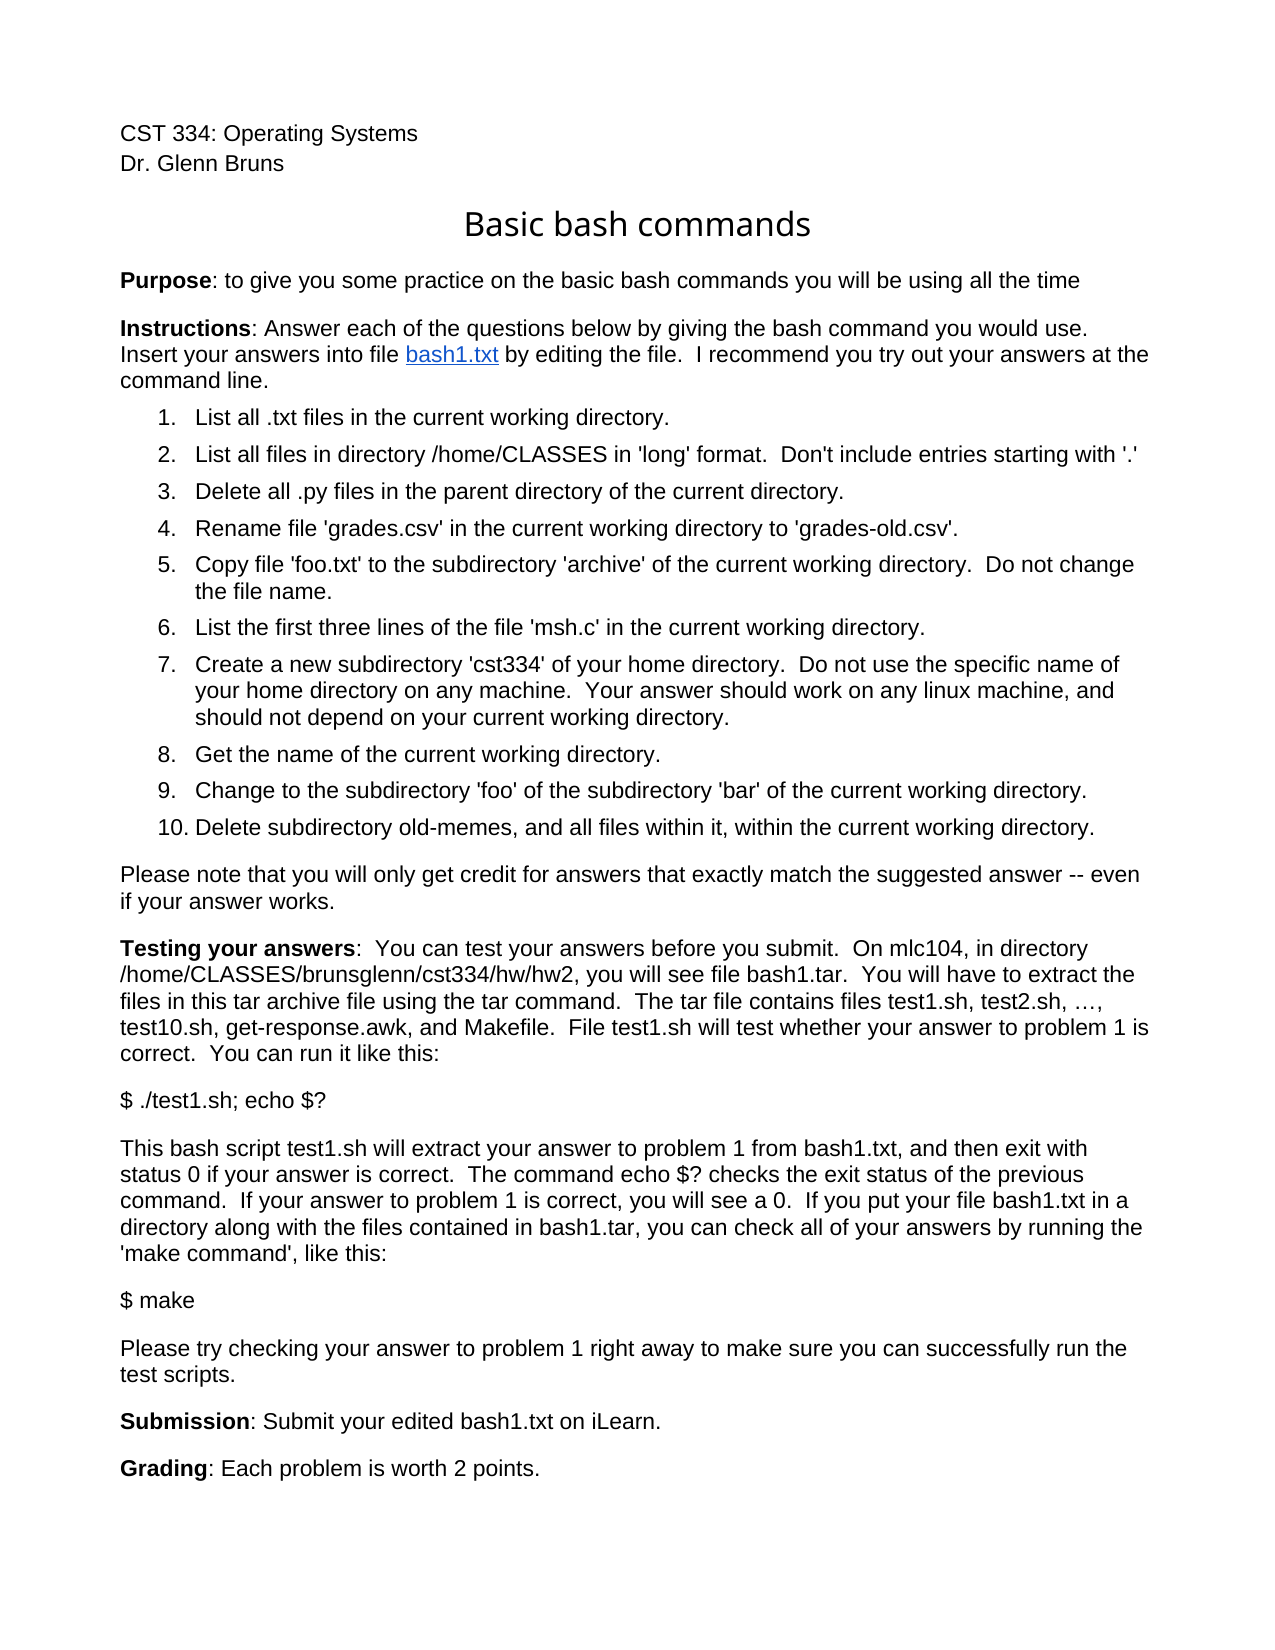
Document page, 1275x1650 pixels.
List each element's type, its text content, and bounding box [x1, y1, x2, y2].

list Delete subdirectory old-memes, and all files within it, within the current working directory. [157, 814, 1155, 841]
text CST 334: Operating Systems [120, 120, 1155, 146]
list List all files in directory /home/CLASSES in 'long' format. Don't include entries starting with '.' [157, 441, 1155, 467]
text $ make [120, 1287, 1155, 1314]
text Please try checking your answer to problem 1 right away to make sure you can successfully run the test scripts. [120, 1334, 1155, 1387]
text Grading: Each problem is worth 2 points. [120, 1455, 1155, 1482]
subtitle Basic bash commands [120, 201, 1155, 247]
text Testing your answers: You can test your answers before you submit. On mlc104, in directory /home/CLASSES/brunsglenn/cst334/hw/hw2, you will see file bash1.tar. You will have to extract the files in this tar archive file using the tar command. The tar file contains files test1.sh, test2.sh, …, test10.sh, get-response.awk, and Makefile. File test1.sh will test whether your answer to problem 1 is correct. You can run it like this: [120, 935, 1155, 1067]
list Get the name of the current working directory. [157, 741, 1155, 767]
text Submission: Submit your edited bash1.txt on iLearn. [120, 1408, 1155, 1434]
list Rename file 'grades.csv' in the current working directory to 'grades-old.csv'. [157, 514, 1155, 541]
text Purpose: to give you some practice on the basic bash commands you will be using all the time [120, 267, 1155, 294]
list Change to the subdirectory 'foo' of the subdirectory 'bar' of the current working directory. [157, 777, 1155, 804]
text $ ./test1.sh; echo $? [120, 1087, 1155, 1114]
list Copy file 'foo.txt' to the subdirectory 'archive' of the current working directory. Do not change the file name. [157, 551, 1155, 604]
text This bash script test1.sh will extract your answer to problem 1 from bash1.txt, and then exit with status 0 if your answer is correct. The command echo $? checks the exit status of the previous command. If your answer to problem 1 is correct, you will see a 0. If you put your file bash1.txt in a directory along with the files contained in bash1.tar, you can check all of your answers by running the 'make command', like this: [120, 1135, 1155, 1266]
text Dr. Glenn Bruns [120, 150, 1155, 177]
list Delete all .py files in the parent directory of the current directory. [157, 478, 1155, 504]
text Please note that you will only get credit for answers that exactly match the suggested answer -- even if your answer works. [120, 861, 1155, 914]
list Create a new subdirectory 'cst334' of your home directory. Do not use the specific name of your home directory on any machine. Your answer should work on any linux machine, and should not depend on your current working directory. [157, 651, 1155, 730]
text Instructions: Answer each of the questions below by giving the bash command you would use. Insert your answers into file bash1.txt by editing the file. I recommend you try out your answers at the command line. [120, 315, 1155, 394]
list List the first three lines of the file 'msh.c' in the current working directory. [157, 614, 1155, 641]
list List all .txt files in the current working directory. [157, 404, 1155, 431]
